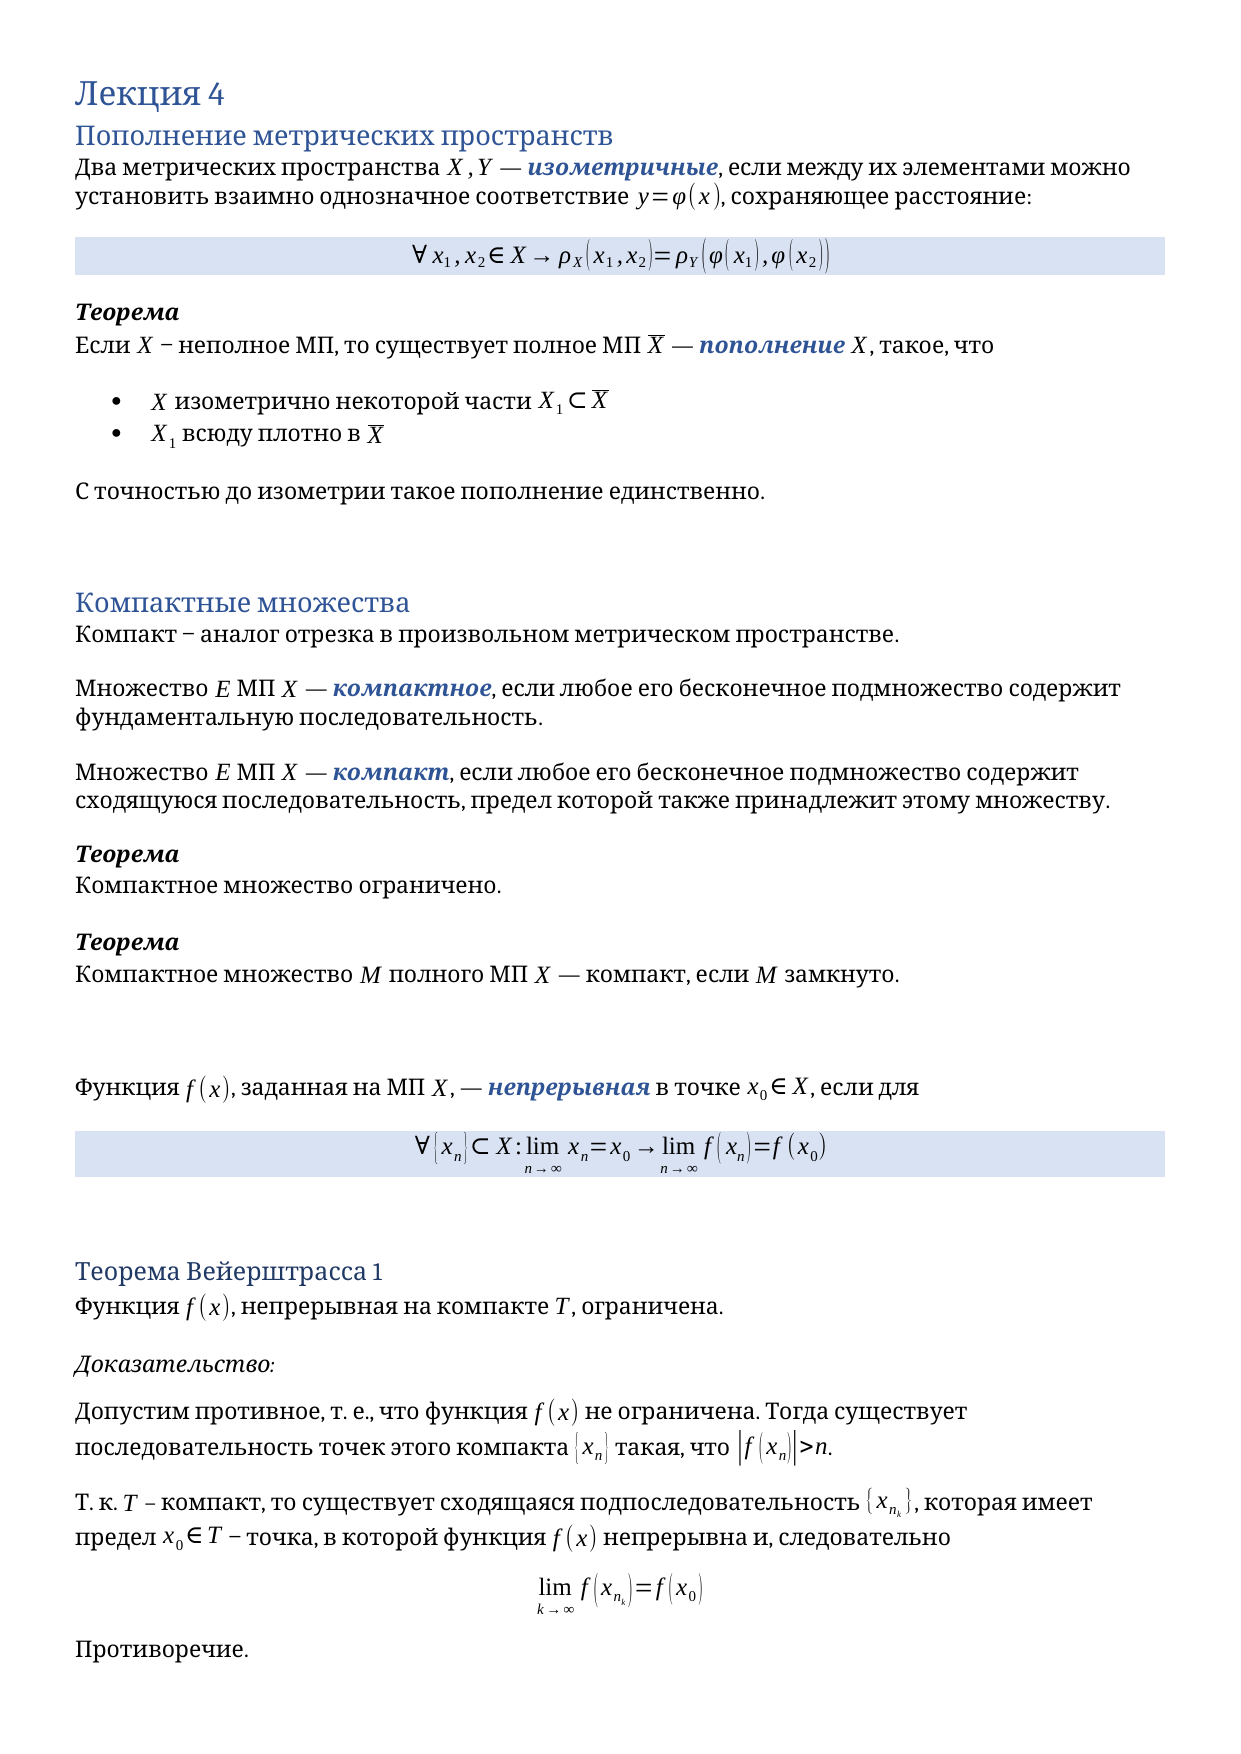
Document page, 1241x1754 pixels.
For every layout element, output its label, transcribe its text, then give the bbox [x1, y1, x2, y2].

text Противоречие. [75, 1637, 1165, 1663]
text С точностью до изометрии такое пополнение единственно. [75, 478, 1165, 507]
text Функция , заданная на МП , — непрерывная в точке , если для [75, 1073, 1165, 1104]
text Допустим противное, т. е., что функция не ограничена. Тогда существует последовательность точек этого компакта такая, что . [75, 1397, 1165, 1467]
subtitle Пополнение метрических пространств [75, 121, 1165, 152]
text Т. к. – компакт, то существует сходящаяся подпоследовательность , которая имеет предел ‒ точка, в которой функция непрерывна и, следовательно [75, 1486, 1165, 1553]
text Множество МП — компакт, если любое его бесконечное подмножество содержит сходящуюся последовательность, предел которой также принадлежит этому множеству. [75, 759, 1165, 815]
subtitle Компактные множества [75, 588, 1165, 620]
text Компактное множество полного МП — компакт, если замкнуто. [75, 959, 1165, 991]
subtitle Лекция 4 [75, 75, 1165, 113]
text Функция , непрерывная на компакте , ограничена. [75, 1290, 1165, 1324]
text Теорема [75, 842, 1165, 868]
text Компактное множество ограничено. [75, 871, 1165, 902]
subtitle Теорема Вейерштрасса 1 [75, 1258, 1165, 1286]
text Теорема [75, 930, 1165, 956]
list изометрично некоторой части [112, 386, 1165, 418]
text Теорема [75, 300, 1165, 327]
text Доказательство: [75, 1352, 1165, 1378]
text Множество МП — компактное, если любое его бесконечное подмножество содержит фундаментальную последовательность. [75, 676, 1165, 732]
text Если ‒ неполное МП, то существует полное МП — пополнение , такое, что [75, 330, 1165, 359]
text Компакт ‒ аналог отрезка в произвольном метрическом пространстве. [75, 622, 1165, 648]
text Два метрических пространства — изометричные, если между их элементами можно установить взаимно однозначное соответствие , сохраняющее расстояние: [75, 154, 1165, 212]
list всюду плотно в [112, 420, 1165, 451]
